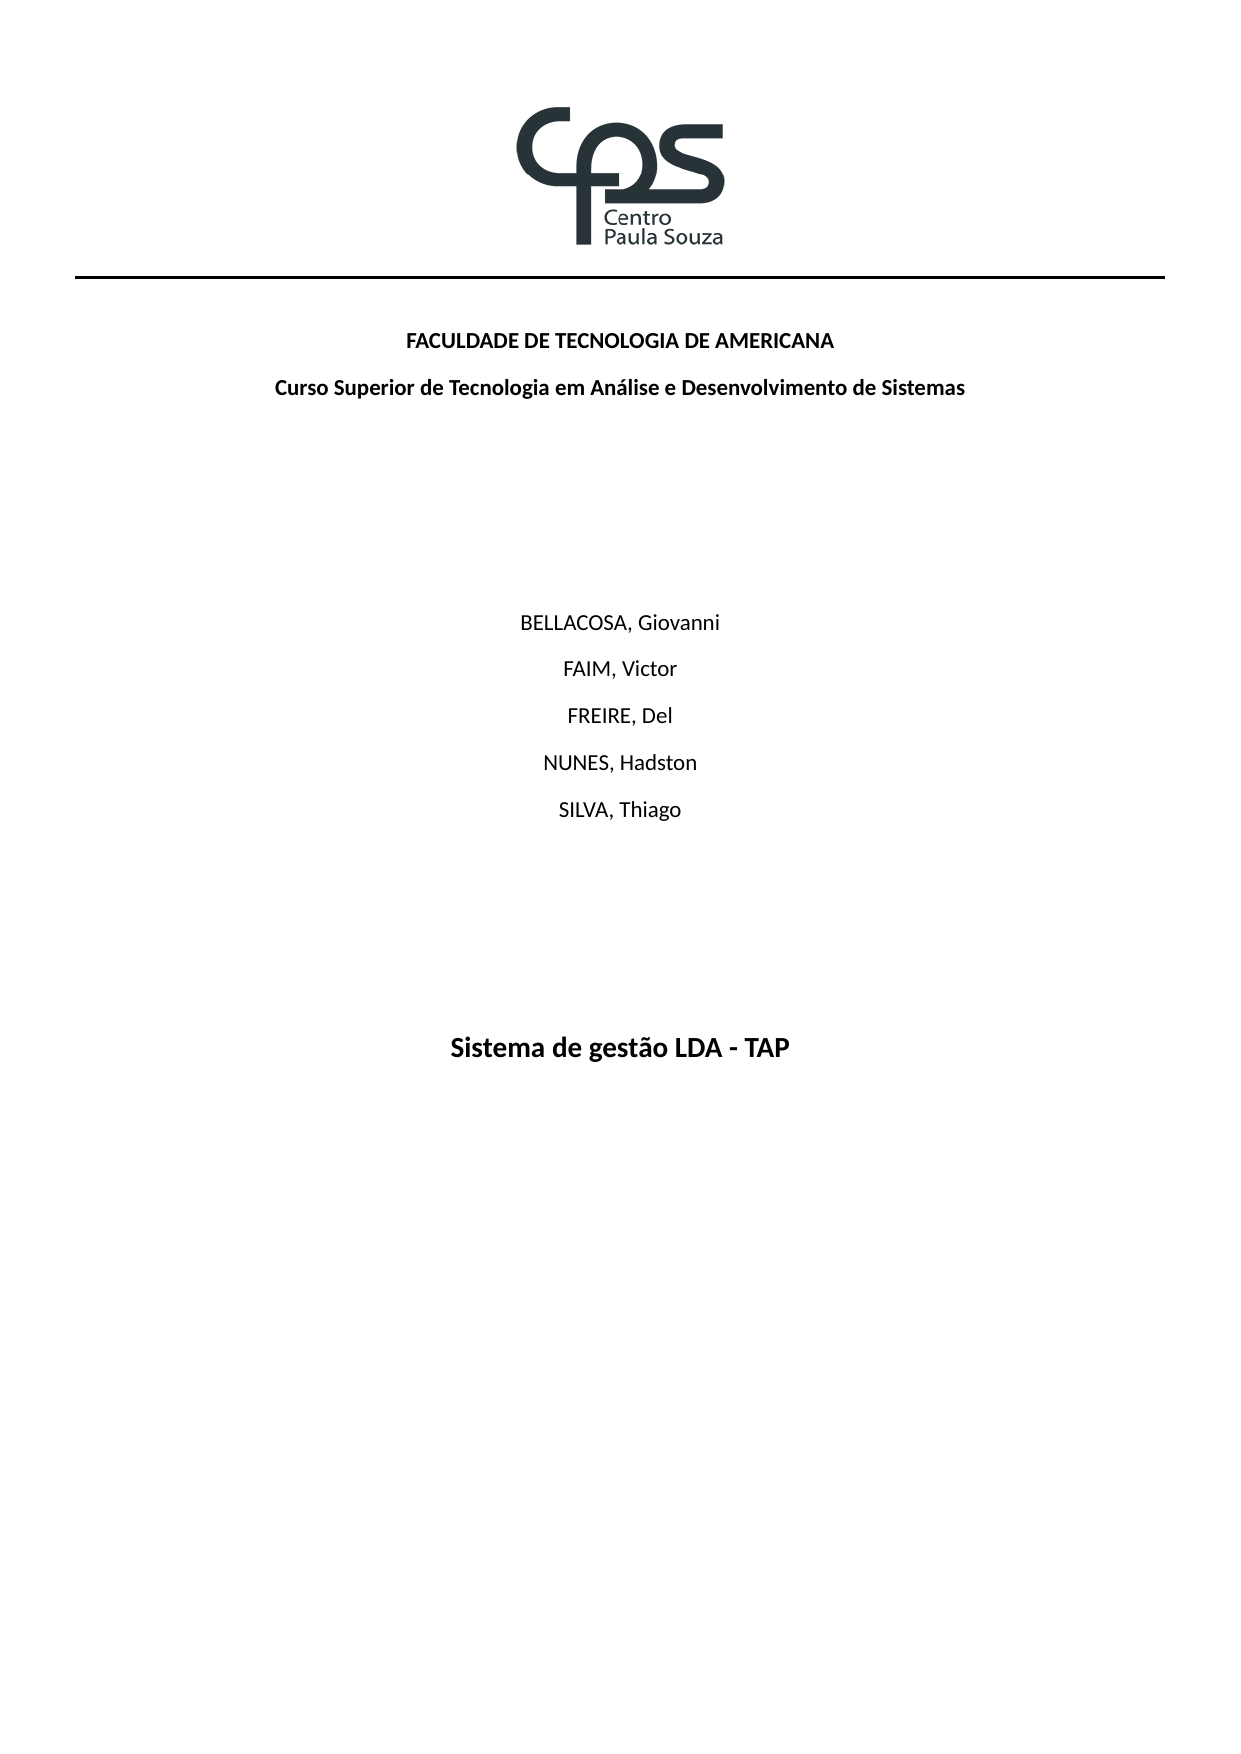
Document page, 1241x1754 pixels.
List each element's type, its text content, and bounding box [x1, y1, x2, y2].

text NUNES, Hadston [75, 748, 1165, 776]
text FAIM, Victor [75, 654, 1165, 683]
text FACULDADE DE TECNOLOGIA DE AMERICANA [75, 326, 1165, 354]
text Sistema de gestão LDA - TAP [75, 1029, 1165, 1065]
text Curso Superior de Tecnologia em Análise e Desenvolvimento de Sistemas [75, 373, 1165, 401]
text FREIRE, Del [75, 701, 1165, 729]
picture [497, 101, 743, 249]
text BELLACOSA, Giovanni [75, 608, 1165, 636]
text SILVA, Thiago [75, 795, 1165, 823]
